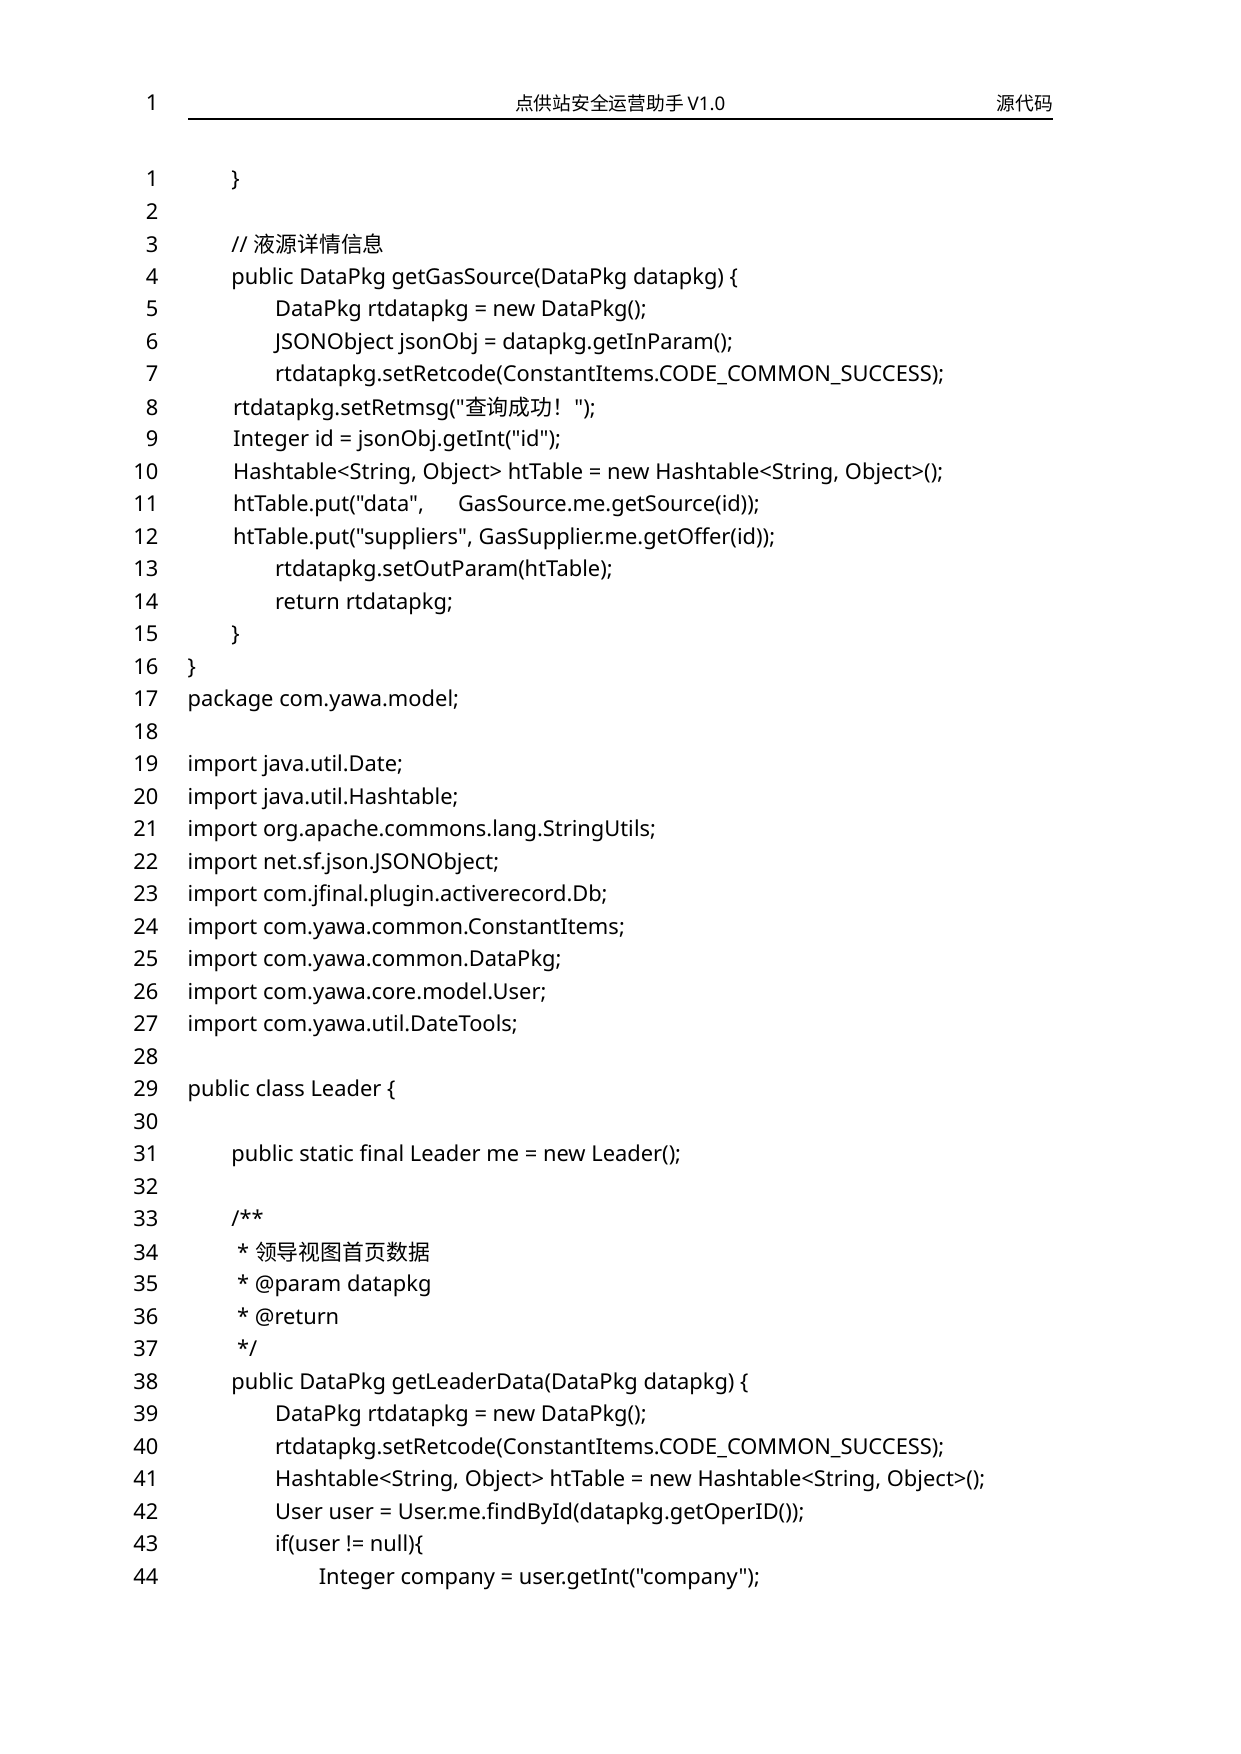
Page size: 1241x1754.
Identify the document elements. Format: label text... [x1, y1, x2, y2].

text /** [187, 1202, 1053, 1234]
text * @return [187, 1299, 1053, 1332]
text import com.jfinal.plugin.activerecord.Db; [187, 877, 1053, 909]
text } [187, 617, 1053, 649]
text * 领导视图首页数据 [187, 1234, 1053, 1267]
text rtdatapkg.setRetcode(ConstantItems.CODE_COMMON_SUCCESS); [187, 1429, 1053, 1462]
text import com.yawa.util.DateTools; [187, 1007, 1053, 1039]
text rtdatapkg.setRetcode(ConstantItems.CODE_COMMON_SUCCESS); [187, 357, 1053, 389]
text Integer id = jsonObj.getInt("id"); [187, 422, 1053, 454]
text public static final Leader me = new Leader(); [187, 1137, 1053, 1169]
text public DataPkg getGasSource(DataPkg datapkg) { [187, 259, 1053, 292]
text */ [187, 1332, 1053, 1364]
text import java.util.Date; [187, 747, 1053, 779]
text Hashtable<String, Object> htTable = new Hashtable<String, Object>(); [187, 454, 1053, 487]
text User user = User.me.findById(datapkg.getOperID()); [187, 1494, 1053, 1527]
text htTable.put("data", GasSource.me.getSource(id)); [187, 487, 1053, 519]
text rtdatapkg.setRetmsg("查询成功！"); [187, 389, 1053, 422]
text // 液源详情信息 [187, 227, 1053, 259]
text DataPkg rtdatapkg = new DataPkg(); [187, 292, 1053, 324]
text import java.util.Hashtable; [187, 779, 1053, 812]
text public class Leader { [187, 1072, 1053, 1104]
text Hashtable<String, Object> htTable = new Hashtable<String, Object>(); [187, 1462, 1053, 1494]
text DataPkg rtdatapkg = new DataPkg(); [187, 1397, 1053, 1429]
text } [187, 162, 1053, 194]
text rtdatapkg.setOutParam(htTable); [187, 552, 1053, 584]
text import com.yawa.common.ConstantItems; [187, 909, 1053, 942]
text Integer company = user.getInt("company"); [187, 1559, 1053, 1592]
text import net.sf.json.JSONObject; [187, 844, 1053, 877]
text JSONObject jsonObj = datapkg.getInParam(); [187, 324, 1053, 357]
text if(user != null){ [187, 1527, 1053, 1559]
text package com.yawa.model; [187, 682, 1053, 714]
text public DataPkg getLeaderData(DataPkg datapkg) { [187, 1364, 1053, 1397]
text import com.yawa.core.model.User; [187, 974, 1053, 1007]
text * @param datapkg [187, 1267, 1053, 1299]
text htTable.put("suppliers", GasSupplier.me.getOffer(id)); [187, 519, 1053, 552]
text import org.apache.commons.lang.StringUtils; [187, 812, 1053, 844]
text import com.yawa.common.DataPkg; [187, 942, 1053, 974]
text } [187, 649, 1053, 682]
text return rtdatapkg; [187, 584, 1053, 617]
